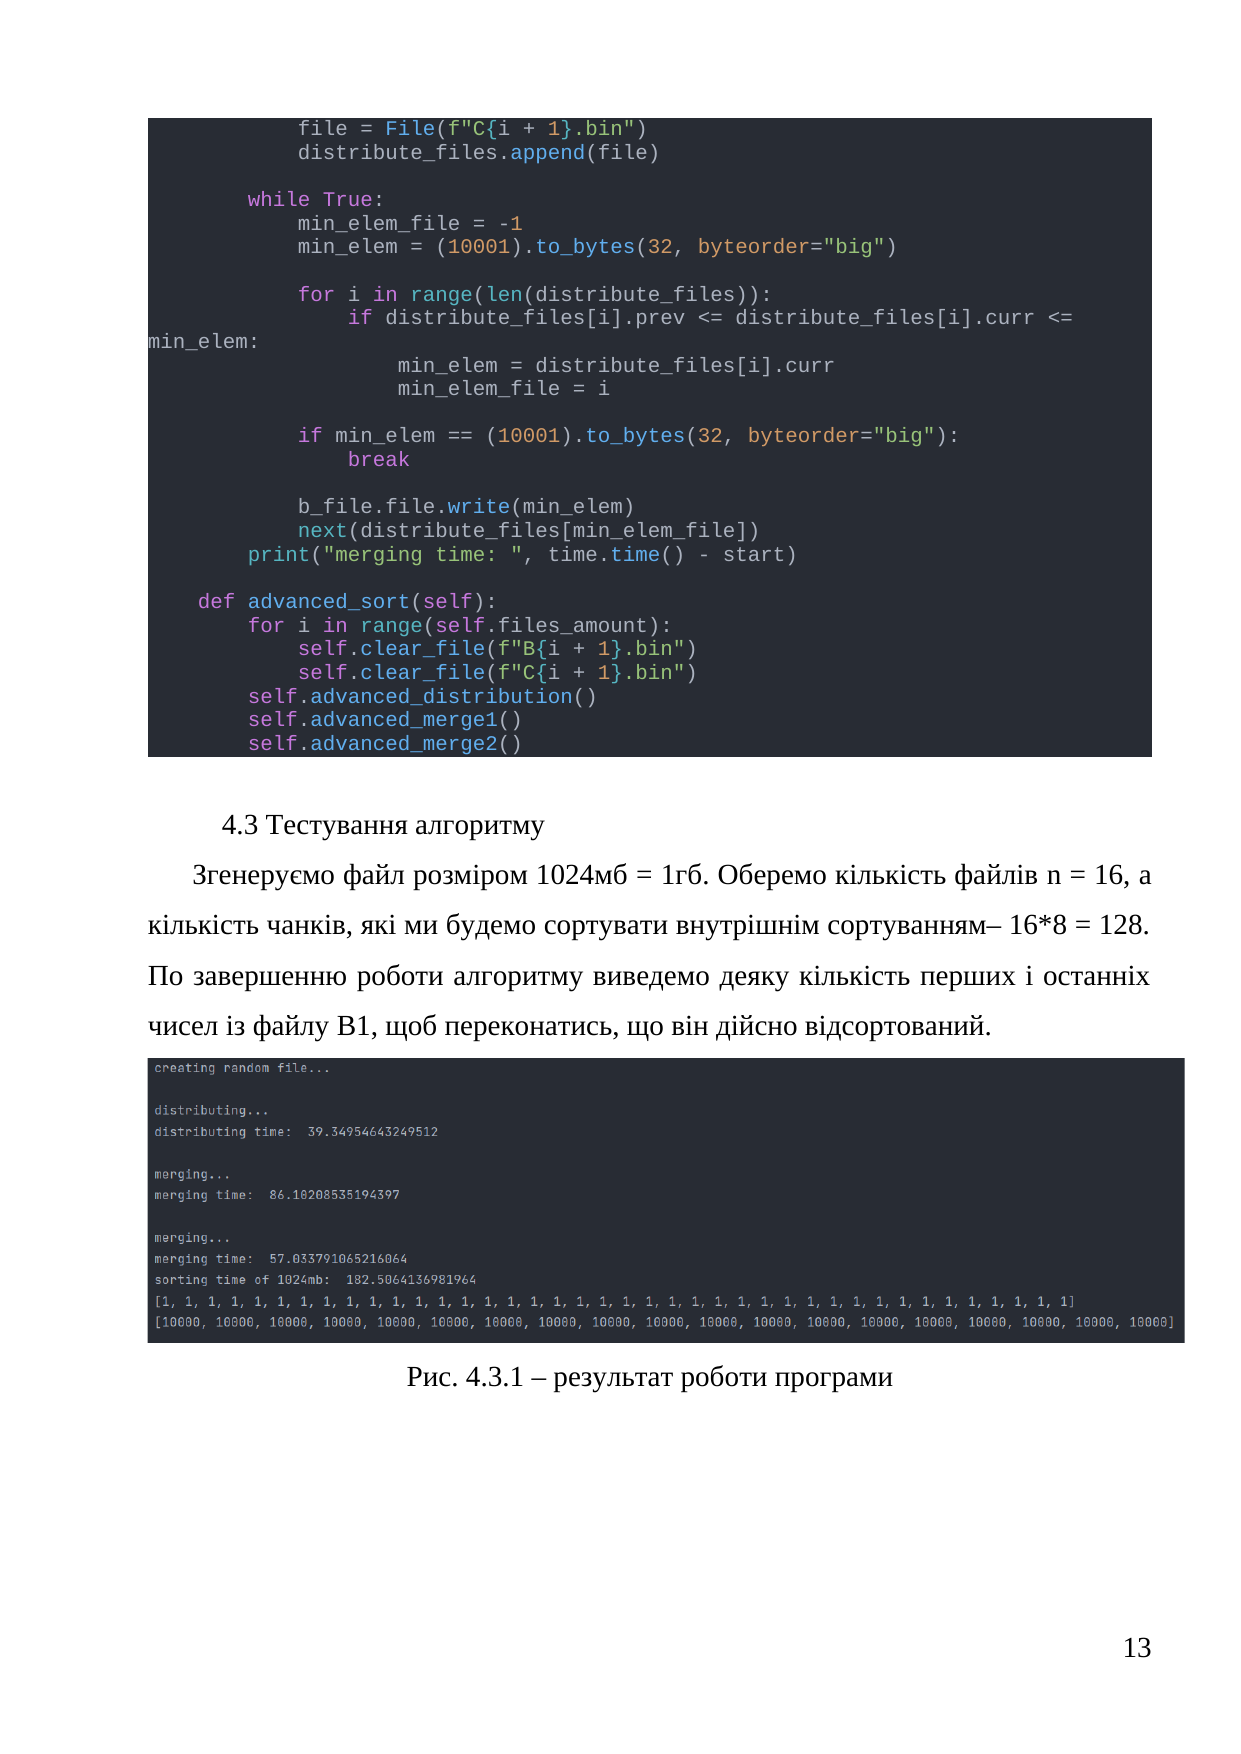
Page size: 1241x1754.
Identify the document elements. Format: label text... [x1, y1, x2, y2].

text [148, 118, 1152, 757]
picture [147, 1058, 1185, 1343]
text Згенеруємо файл розміром 1024мб = 1гб. Оберемо кількість файлів n = 16, а кількість чанків, які ми будемо сортувати внутрішнім сортуванням– 16*8 = 128. По завершенню роботи алгоритму виведемо деяку кількість перших і останніх чисел із файлу B1, щоб переконатись, що він дійсно відсортований. [148, 857, 1152, 1042]
text Рис. 4.3.1 – результат роботи програми [148, 1359, 1152, 1392]
text 4.3 Тестування алгоритму [148, 807, 1152, 840]
